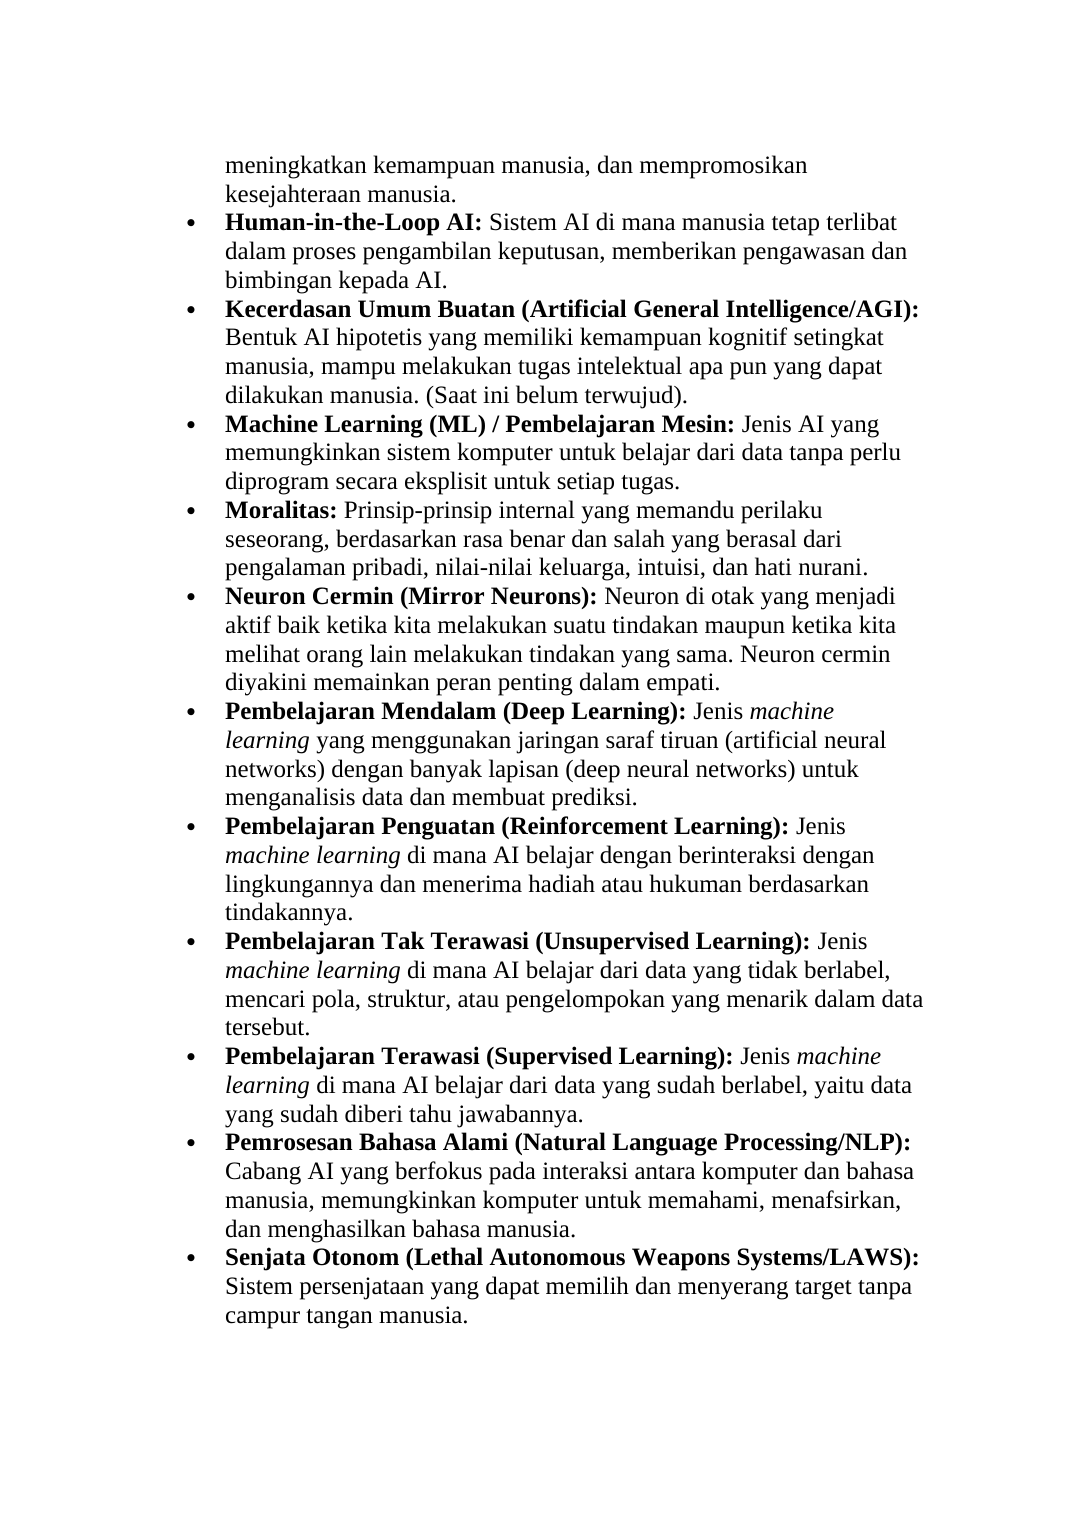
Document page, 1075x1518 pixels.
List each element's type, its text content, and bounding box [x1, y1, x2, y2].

list Kecerdasan Umum Buatan (Artificial General Intelligence/AGI): Bentuk AI hipotetis yang memiliki kemampuan kognitif setingkat manusia, mampu melakukan tugas intelektual apa pun yang dapat dilakukan manusia. (Saat ini belum terwujud). [187, 294, 925, 409]
list Machine Learning (ML) / Pembelajaran Mesin: Jenis AI yang memungkinkan sistem komputer untuk belajar dari data tanpa perlu diprogram secara eksplisit untuk setiap tugas. [187, 409, 925, 495]
list Pembelajaran Tak Terawasi (Unsupervised Learning): Jenis machine learning di mana AI belajar dari data yang tidak berlabel, mencari pola, struktur, atau pengelompokan yang menarik dalam data tersebut. [187, 926, 925, 1041]
list Moralitas: Prinsip-prinsip internal yang memandu perilaku seseorang, berdasarkan rasa benar dan salah yang berasal dari pengalaman pribadi, nilai-nilai keluarga, intuisi, dan hati nurani. [187, 495, 925, 581]
list Pembelajaran Mendalam (Deep Learning): Jenis machine learning yang menggunakan jaringan saraf tiruan (artificial neural networks) dengan banyak lapisan (deep neural networks) untuk menganalisis data dan membuat prediksi. [187, 696, 925, 811]
list Pemrosesan Bahasa Alami (Natural Language Processing/NLP): Cabang AI yang berfokus pada interaksi antara komputer dan bahasa manusia, memungkinkan komputer untuk memahami, menafsirkan, dan menghasilkan bahasa manusia. [187, 1127, 925, 1242]
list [187, 150, 925, 207]
list Pembelajaran Terawasi (Supervised Learning): Jenis machine learning di mana AI belajar dari data yang sudah berlabel, yaitu data yang sudah diberi tahu jawabannya. [187, 1041, 925, 1127]
list Senjata Otonom (Lethal Autonomous Weapons Systems/LAWS): Sistem persenjataan yang dapat memilih dan menyerang target tanpa campur tangan manusia. [187, 1242, 925, 1329]
list Pembelajaran Penguatan (Reinforcement Learning): Jenis machine learning di mana AI belajar dengan berinteraksi dengan lingkungannya dan menerima hadiah atau hukuman berdasarkan tindakannya. [187, 811, 925, 926]
list Human-in-the-Loop AI: Sistem AI di mana manusia tetap terlibat dalam proses pengambilan keputusan, memberikan pengawasan dan bimbingan kepada AI. [187, 207, 925, 294]
list Neuron Cermin (Mirror Neurons): Neuron di otak yang menjadi aktif baik ketika kita melakukan suatu tindakan maupun ketika kita melihat orang lain melakukan tindakan yang sama. Neuron cermin diyakini memainkan peran penting dalam empati. [187, 581, 925, 696]
